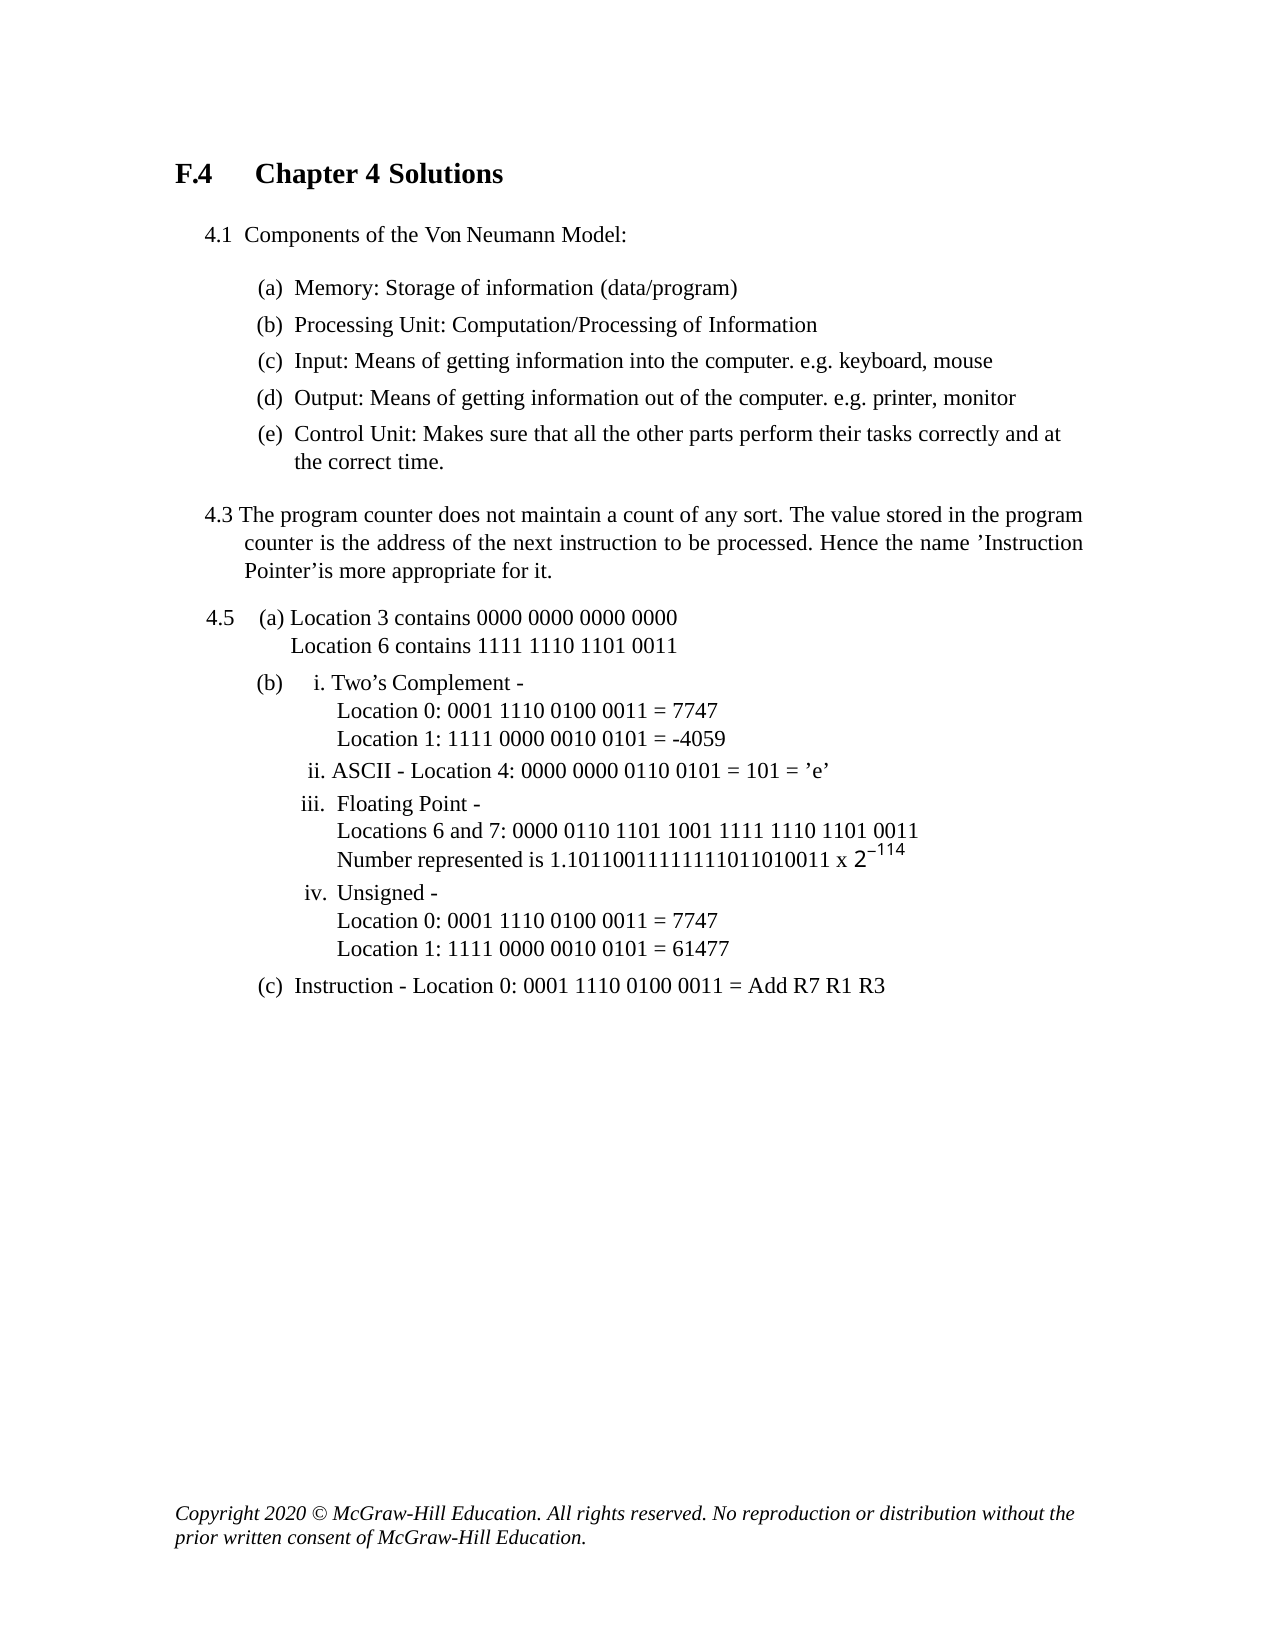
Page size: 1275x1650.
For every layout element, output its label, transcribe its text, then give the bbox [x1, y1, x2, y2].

list Input: Means of getting information into the computer. e.g. keyboard, mouse [258, 347, 1114, 374]
list Floating Point - [301, 790, 1114, 816]
text Location 6 contains 1111 1110 1101 0011 [175, 632, 677, 658]
text Locations 6 and 7: 0000 0110 1101 1001 1111 1110 1101 0011 [337, 818, 1114, 844]
list Processing Unit: Computation/Processing of Information [256, 311, 1114, 337]
list Memory: Storage of information (data/program) [258, 274, 1114, 301]
list Unsigned - [304, 879, 1114, 905]
text Location 1: 1111 0000 0010 0101 = 61477 [337, 935, 1114, 962]
text 4.3 The program counter does not maintain a count of any sort. The value stored in the program counter is the address of the next instruction to be processed. Hence the name ’Instruction Pointer’is more appropriate for it. [204, 501, 1085, 584]
text 4.5 (a) Location 3 contains 0000 0000 0000 0000 [175, 604, 677, 630]
text Location 0: 0001 1110 0100 0011 = 7747 [337, 697, 1114, 723]
text F.4 Chapter 4 Solutions [175, 156, 1114, 190]
list Control Unit: Makes sure that all the other parts perform their tasks correctly and at the correct time. [258, 420, 1086, 475]
list Instruction - Location 0: 0001 1110 0100 0011 = Add R7 R1 R3 [258, 972, 1114, 998]
list Components of the Von Neumann Model: [204, 221, 1114, 247]
text Location 0: 0001 1110 0100 0011 = 7747 [337, 907, 1114, 933]
list i. Two’s Complement - [256, 669, 1114, 695]
text Number represented is 1.10110011111111011010011 x 2−114 [337, 844, 1114, 873]
list Output: Means of getting information out of the computer. e.g. printer, monitor [256, 384, 1114, 410]
text ii. ASCII - Location 4: 0000 0000 0110 0101 = 101 = ’e’ [307, 758, 1114, 784]
text Location 1: 1111 0000 0010 0101 = -4059 [337, 725, 1114, 751]
